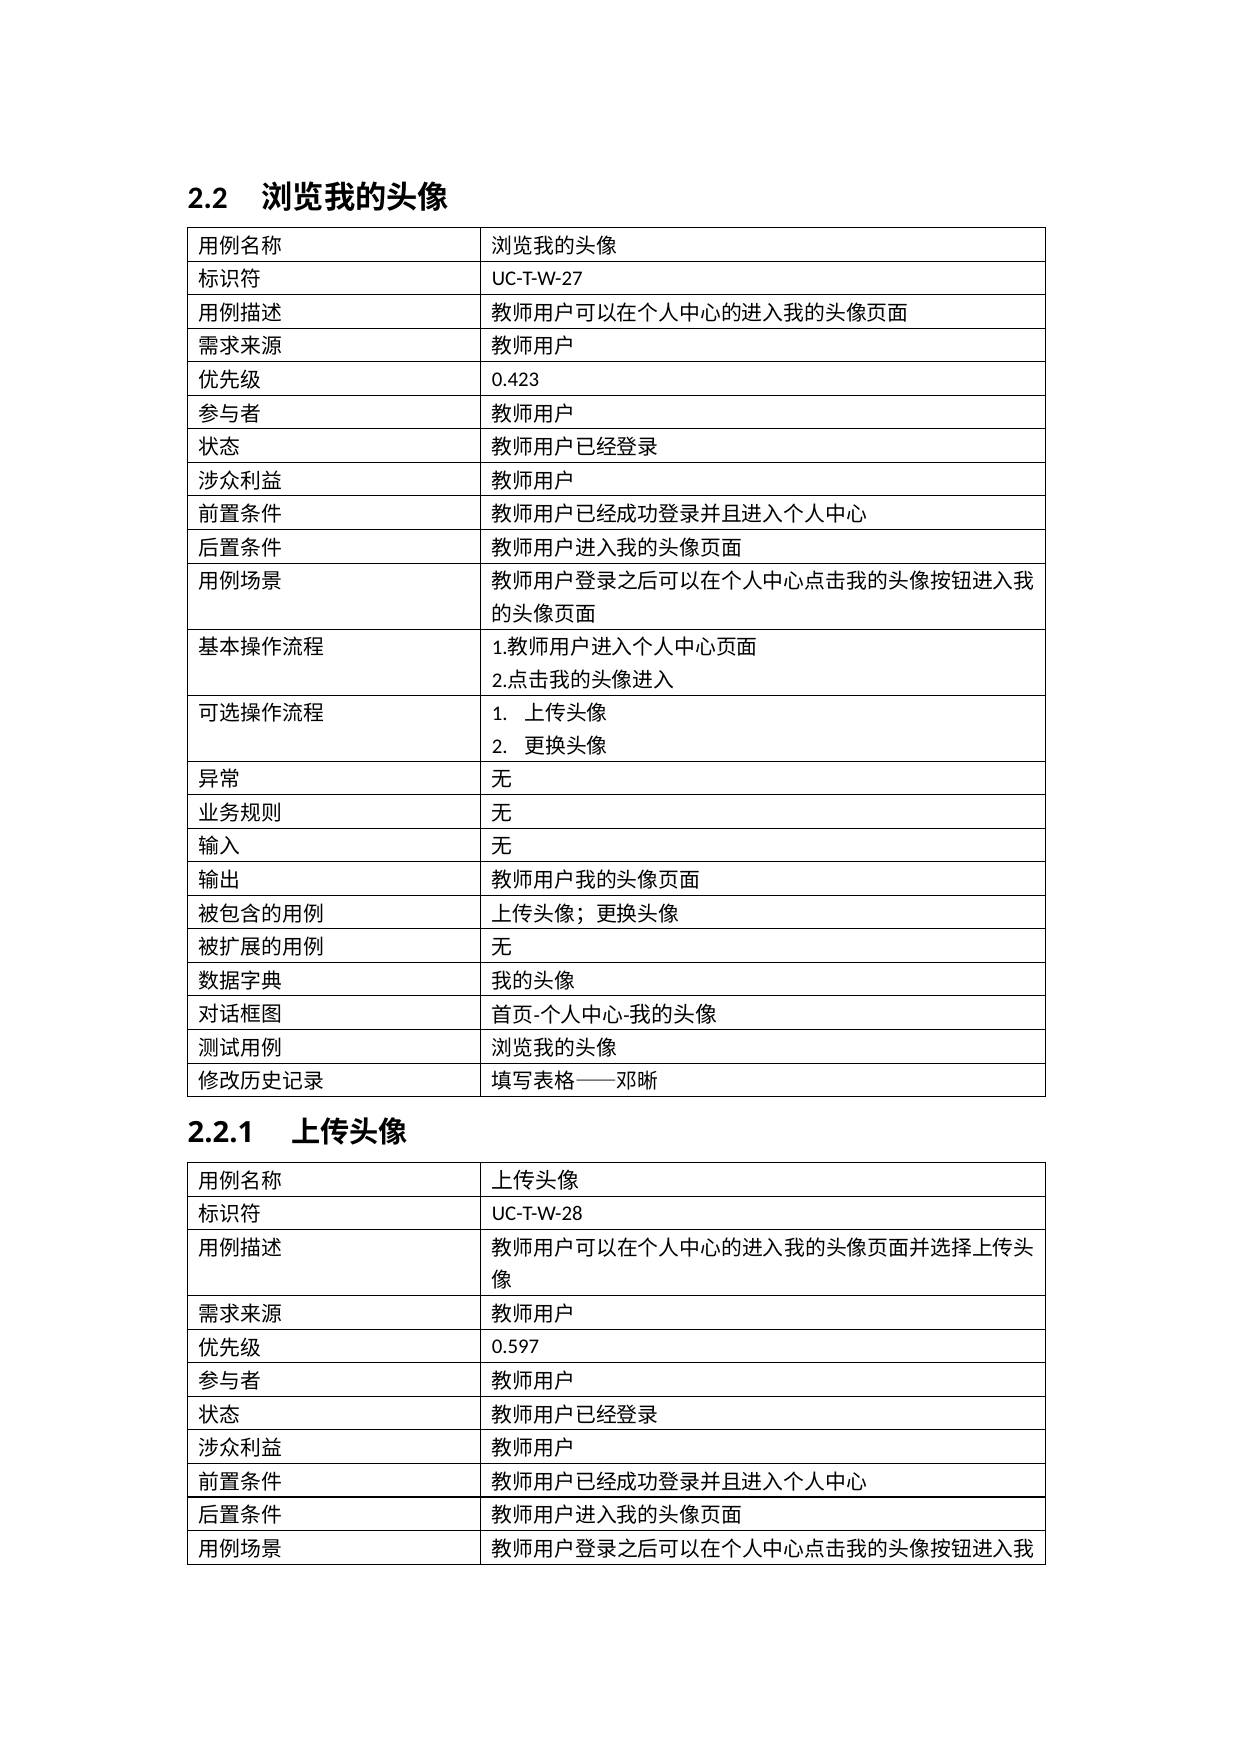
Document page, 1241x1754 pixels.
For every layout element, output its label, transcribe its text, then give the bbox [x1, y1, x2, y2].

table_cell 参与者 [188, 396, 480, 428]
table_cell 我的头像 [481, 963, 1045, 995]
table_cell 修改历史记录 [188, 1064, 480, 1096]
table_cell 用例描述 [188, 295, 480, 328]
table_header 用例名称 [188, 1163, 480, 1196]
table_cell 无 [481, 929, 1045, 962]
table_cell 优先级 [188, 362, 480, 395]
table_cell 教师用户 [481, 1363, 1045, 1396]
table_cell 无 [481, 795, 1045, 828]
table_cell 教师用户进入我的头像页面 [481, 530, 1045, 562]
table_cell 教师用户 [481, 463, 1045, 495]
text 浏览我的头像 [187, 162, 1053, 227]
table_cell 状态 [188, 1397, 480, 1429]
table_cell 教师用户可以在个人中心的进入我的头像页面并选择上传头像 [481, 1230, 1045, 1295]
table_cell 无 [481, 762, 1045, 794]
table_cell 上传头像；更换头像 [481, 896, 1045, 928]
table_cell 输出 [188, 862, 480, 895]
table_cell 无 [481, 829, 1045, 861]
table_cell 教师用户 [481, 396, 1045, 428]
table_cell 用例场景 [188, 564, 480, 628]
table_cell 测试用例 [188, 1030, 480, 1062]
table_cell 教师用户已经登录 [481, 429, 1045, 462]
table_cell UC-T-W-27 [481, 262, 1045, 294]
table_cell 后置条件 [188, 530, 480, 562]
table_cell 涉众利益 [188, 1430, 480, 1463]
table_cell 教师用户已经登录 [481, 1397, 1045, 1429]
table_cell 1.教师用户进入个人中心页面 2.点击我的头像进入 [481, 630, 1045, 694]
table_cell 业务规则 [188, 795, 480, 828]
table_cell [481, 1531, 1045, 1563]
table_header 浏览我的头像 [481, 228, 1045, 261]
table_cell UC-T-W-28 [481, 1197, 1045, 1229]
table_cell 教师用户登录之后可以在个人中心点击我的头像按钮进入我的头像页面 [481, 564, 1045, 628]
table_cell 教师用户已经成功登录并且进入个人中心 [481, 496, 1045, 529]
table_cell 状态 [188, 429, 480, 462]
table_cell 前置条件 [188, 496, 480, 529]
table_cell 0.423 [481, 362, 1045, 395]
table_cell 被包含的用例 [188, 896, 480, 928]
table_cell 首页-个人中心-我的头像 [481, 996, 1045, 1029]
table_cell 0.597 [481, 1330, 1045, 1362]
table_cell 后置条件 [188, 1498, 480, 1530]
table_cell 需求来源 [188, 329, 480, 361]
table_cell 参与者 [188, 1363, 480, 1396]
table_cell 需求来源 [188, 1296, 480, 1329]
table_cell 用例场景 [188, 1531, 480, 1563]
table_cell 教师用户 [481, 1430, 1045, 1463]
table_cell 教师用户 [481, 1296, 1045, 1329]
table_cell 教师用户 [481, 329, 1045, 361]
table_cell 浏览我的头像 [481, 1030, 1045, 1062]
table_cell 标识符 [188, 1197, 480, 1229]
table_cell 基本操作流程 [188, 630, 480, 694]
text 上传头像 [187, 1097, 1053, 1162]
table_cell 教师用户我的头像页面 [481, 862, 1045, 895]
table_cell 前置条件 [188, 1464, 480, 1496]
table_cell 异常 [188, 762, 480, 794]
table_cell 被扩展的用例 [188, 929, 480, 962]
table_cell 涉众利益 [188, 463, 480, 495]
table_cell 教师用户进入我的头像页面 [481, 1498, 1045, 1530]
table_cell 可选操作流程 [188, 696, 480, 761]
table_cell 优先级 [188, 1330, 480, 1362]
table_header 上传头像 [481, 1163, 1045, 1196]
table_cell 数据字典 [188, 963, 480, 995]
table_header 用例名称 [188, 228, 480, 261]
table_cell 输入 [188, 829, 480, 861]
table_cell 上传头像 更换头像 [481, 696, 1045, 761]
table_cell 用例描述 [188, 1230, 480, 1295]
table_cell 教师用户已经成功登录并且进入个人中心 [481, 1464, 1045, 1496]
table_cell 教师用户可以在个人中心的进入我的头像页面 [481, 295, 1045, 328]
table_cell 填写表格——邓晰 [481, 1064, 1045, 1096]
table_cell 标识符 [188, 262, 480, 294]
table_cell 对话框图 [188, 996, 480, 1029]
